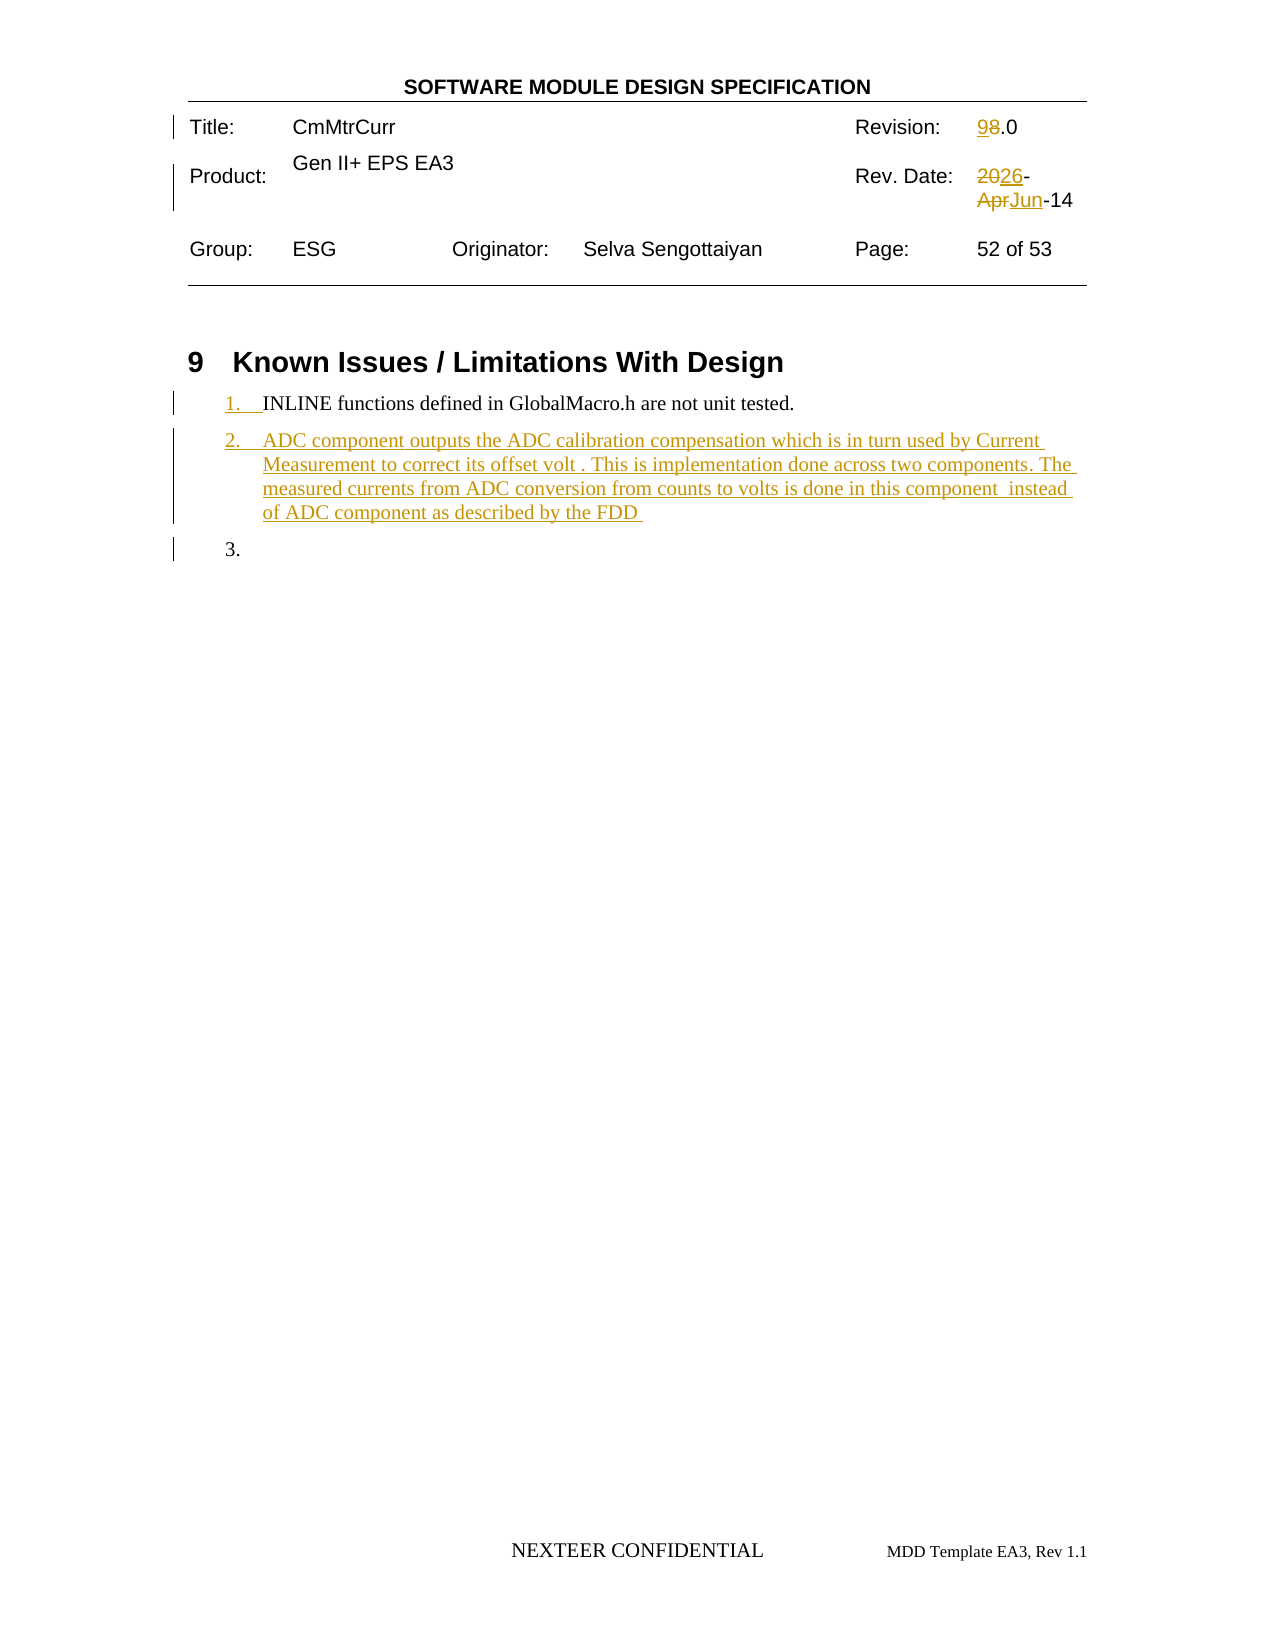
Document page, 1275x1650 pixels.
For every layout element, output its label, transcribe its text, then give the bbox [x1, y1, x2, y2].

subtitle Known Issues / Limitations With Design [187, 345, 1087, 379]
list INLINE functions defined in GlobalMacro.h are not unit tested. [225, 391, 1087, 415]
